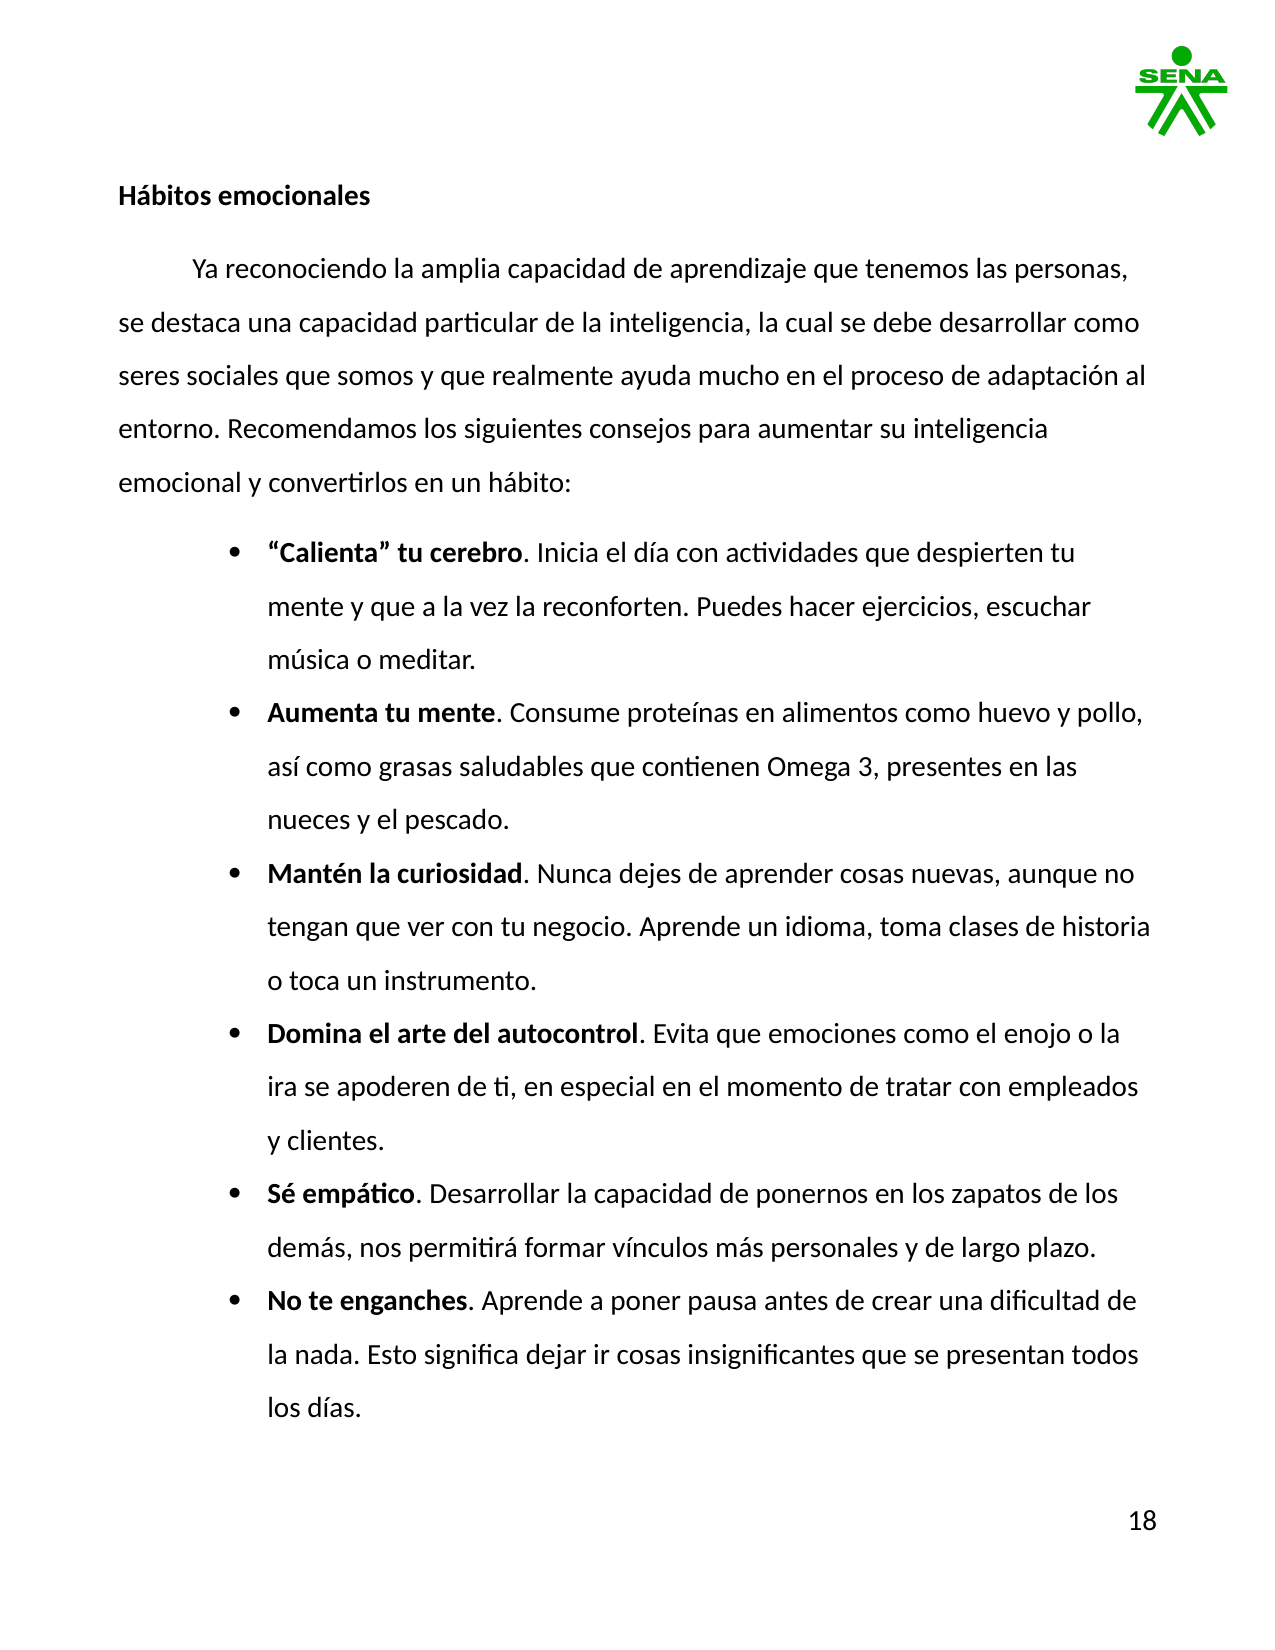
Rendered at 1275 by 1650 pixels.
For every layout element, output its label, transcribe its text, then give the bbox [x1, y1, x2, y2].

list Aumenta tu mente. Consume proteínas en alimentos como huevo y pollo, así como grasas saludables que contienen Omega 3, presentes en las nueces y el pescado. [229, 694, 1157, 837]
subtitle Hábitos emocionales [118, 177, 1157, 213]
list No te enganches. Aprende a poner pausa antes de crear una dificultad de la nada. Esto significa dejar ir cosas insignificantes que se presentan todos los días. [229, 1282, 1157, 1425]
list Mantén la curiosidad. Nunca dejes de aprender cosas nuevas, aunque no tengan que ver con tu negocio. Aprende un idioma, toma clases de historia o toca un instrumento. [229, 855, 1157, 997]
list “Calienta” tu cerebro. Inicia el día con actividades que despierten tu mente y que a la vez la reconforten. Puedes hacer ejercicios, escuchar música o meditar. [229, 534, 1157, 677]
text Ya reconociendo la amplia capacidad de aprendizaje que tenemos las personas, se destaca una capacidad particular de la inteligencia, la cual se debe desarrollar como seres sociales que somos y que realmente ayuda mucho en el proceso de adaptación al entorno. Recomendamos los siguientes consejos para aumentar su inteligencia emocional y convertirlos en un hábito: [118, 250, 1157, 500]
list Domina el arte del autocontrol. Evita que emociones como el enojo o la ira se apoderen de ti, en especial en el momento de tratar con empleados y clientes. [229, 1015, 1157, 1158]
picture [1135, 46, 1228, 136]
list Sé empático. Desarrollar la capacidad de ponernos en los zapatos de los demás, nos permitirá formar vínculos más personales y de largo plazo. [229, 1175, 1157, 1264]
